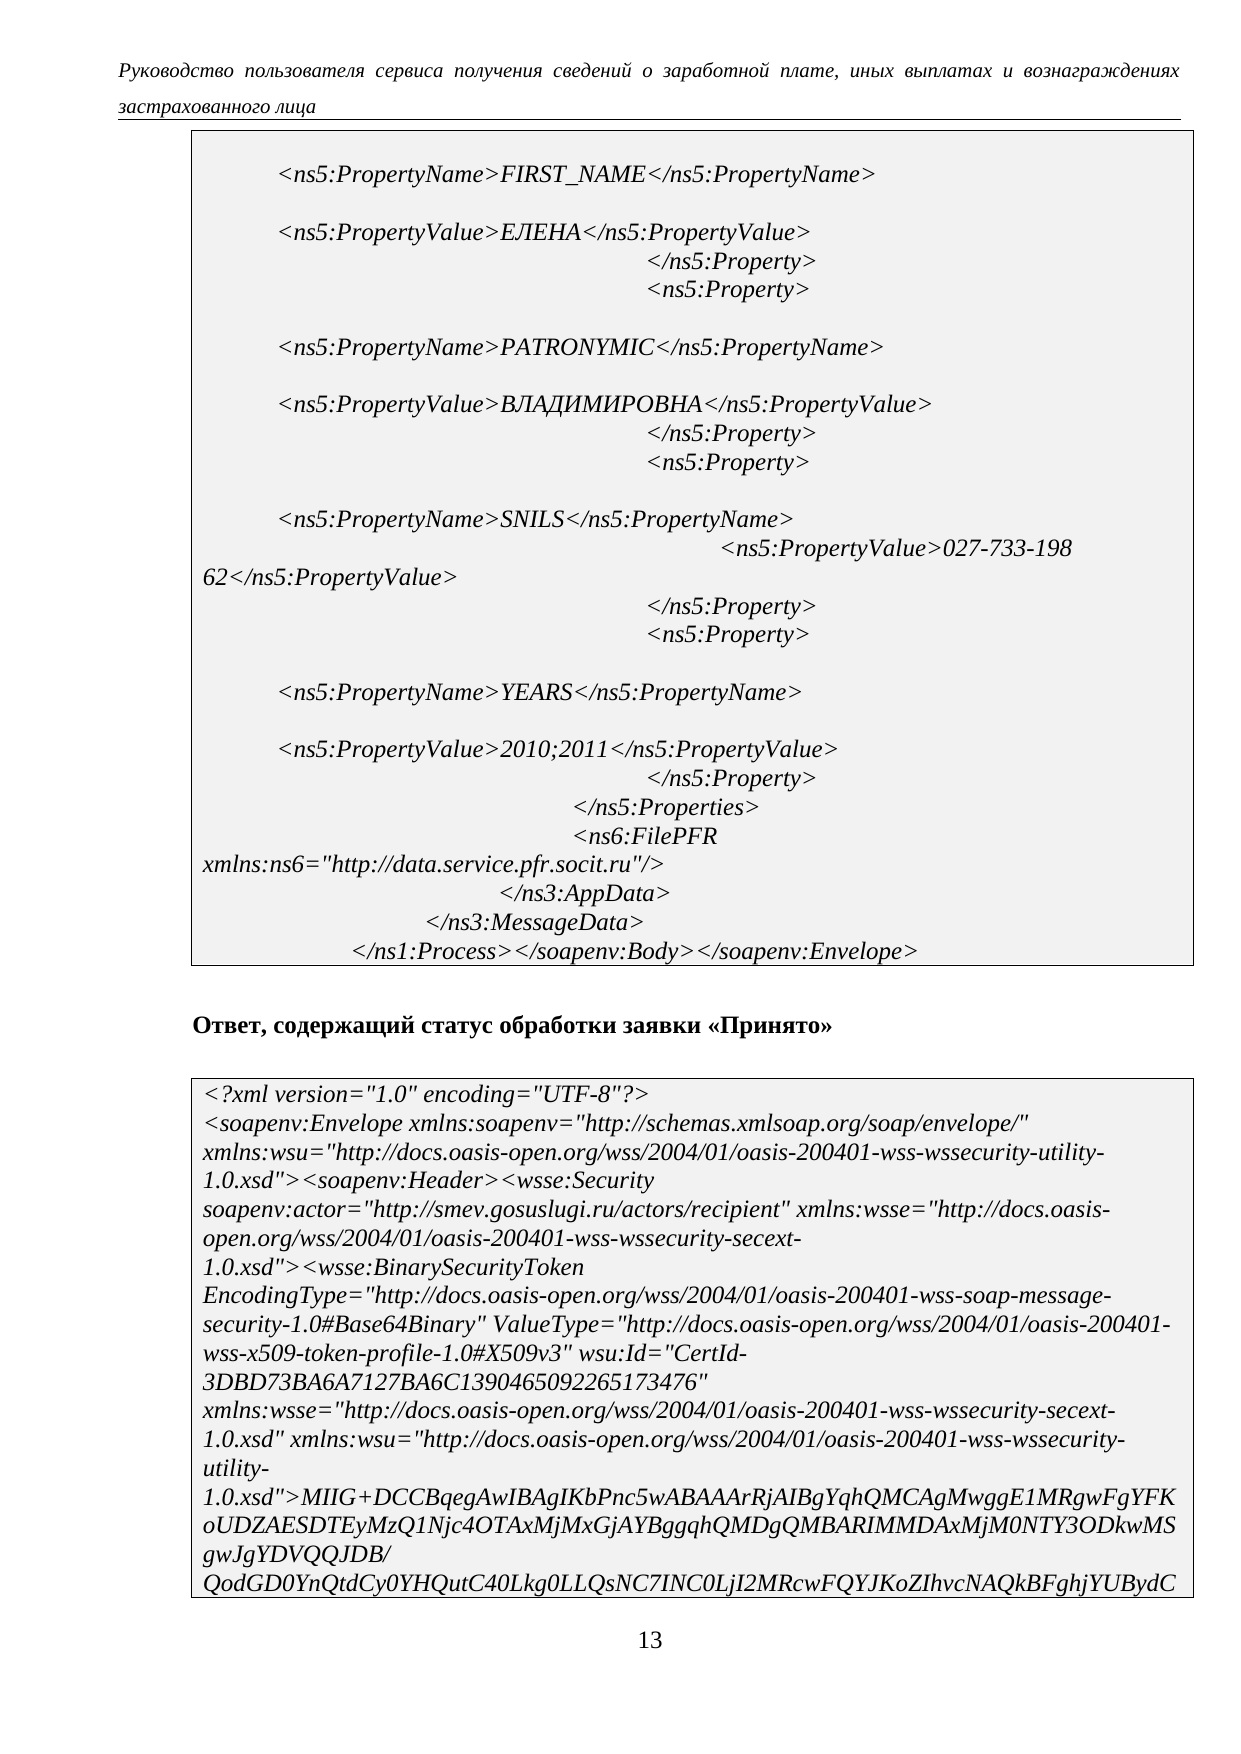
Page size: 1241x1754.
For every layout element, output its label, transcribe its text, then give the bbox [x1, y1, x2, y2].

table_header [192, 131, 1193, 964]
text Ответ, содержащий статус обработки заявки «Принято» [118, 1003, 1181, 1041]
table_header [192, 1079, 1193, 1597]
